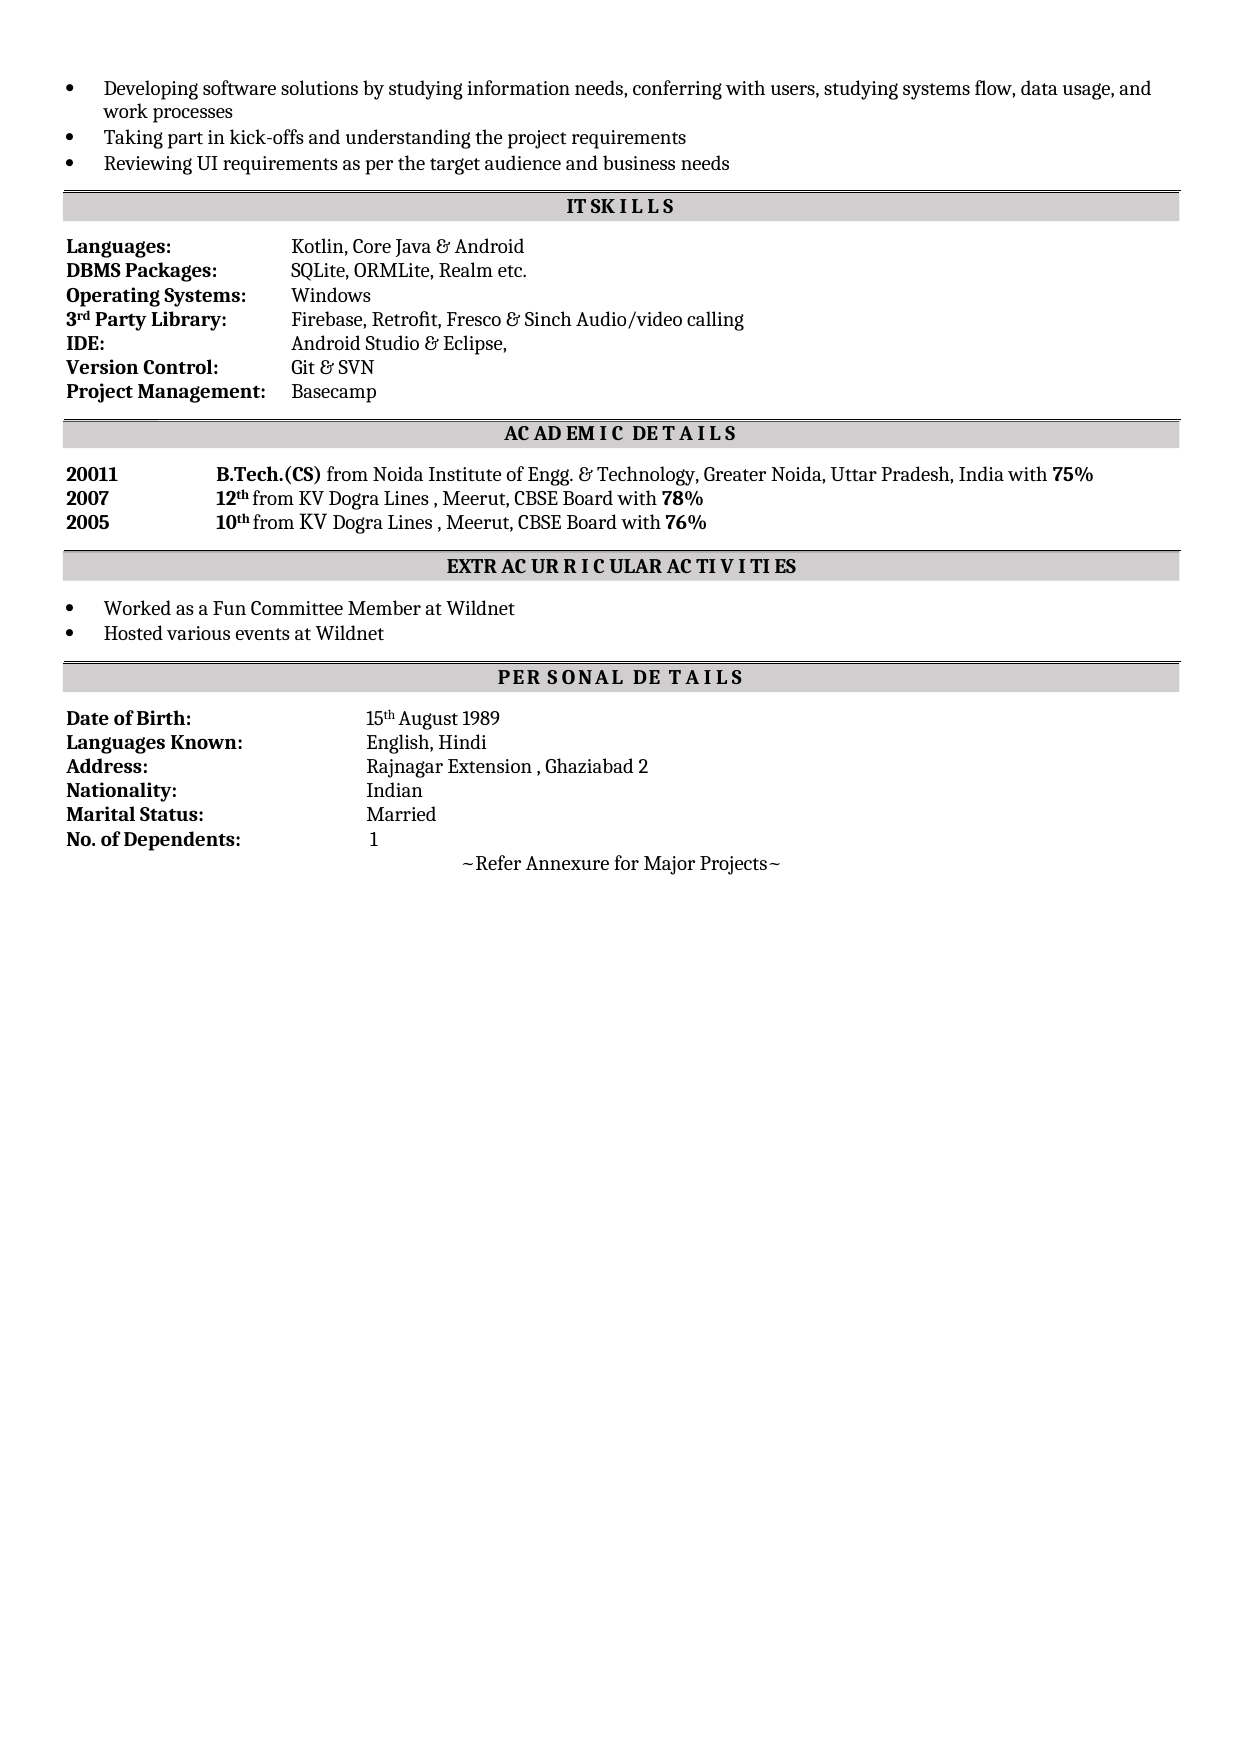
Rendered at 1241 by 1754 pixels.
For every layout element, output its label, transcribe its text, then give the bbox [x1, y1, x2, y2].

text Languages: Kotlin, Core Java & Android [66, 206, 1190, 259]
text Date of Birth: 15th August 1989 [66, 677, 1190, 730]
text Operating Systems: Windows [66, 283, 1190, 307]
text Project Management: Basecamp [66, 379, 1190, 404]
text 20011 B.Tech.(CS) from Noida Institute of Engg. & Technology, Greater Noida, Uttar Pradesh, India with 75% 2007 12th from KV Dogra Lines , Meerut, CBSE Board with 78% [66, 435, 1132, 510]
text Marital Status: Married [66, 803, 1190, 827]
text IDE: Android Studio & Eclipse, [66, 331, 1190, 355]
text Nationality: Indian [66, 778, 1190, 803]
list Worked as a Fun Committee Member at Wildnet [66, 565, 1190, 620]
list Hosted various events at Wildnet [66, 620, 1190, 646]
text ~Refer Annexure for Major Projects~ [71, 851, 1172, 875]
text Languages Known: English, Hindi [66, 730, 1190, 754]
list Developing software solutions by studying information needs, conferring with users, studying systems flow, data usage, and work processes [66, 76, 1177, 124]
subtitle No. of Dependents: 1 [66, 827, 1190, 851]
text DBMS Packages: SQLite, ORMLite, Realm etc. [66, 259, 1190, 283]
text 2005 10th from KV Dogra Lines , Meerut, CBSE Board with 76% [66, 510, 1190, 534]
text Address: Rajnagar Extension , Ghaziabad 2 [66, 754, 1190, 778]
text Version Control: Git & SVN [66, 355, 1190, 379]
list Reviewing UI requirements as per the target audience and business needs [66, 149, 1190, 175]
text 3rd Party Library: Firebase, Retroﬁt, Fresco & Sinch Audio/video calling [66, 307, 1190, 331]
list Taking part in kick-offs and understanding the project requirements [66, 124, 1190, 149]
